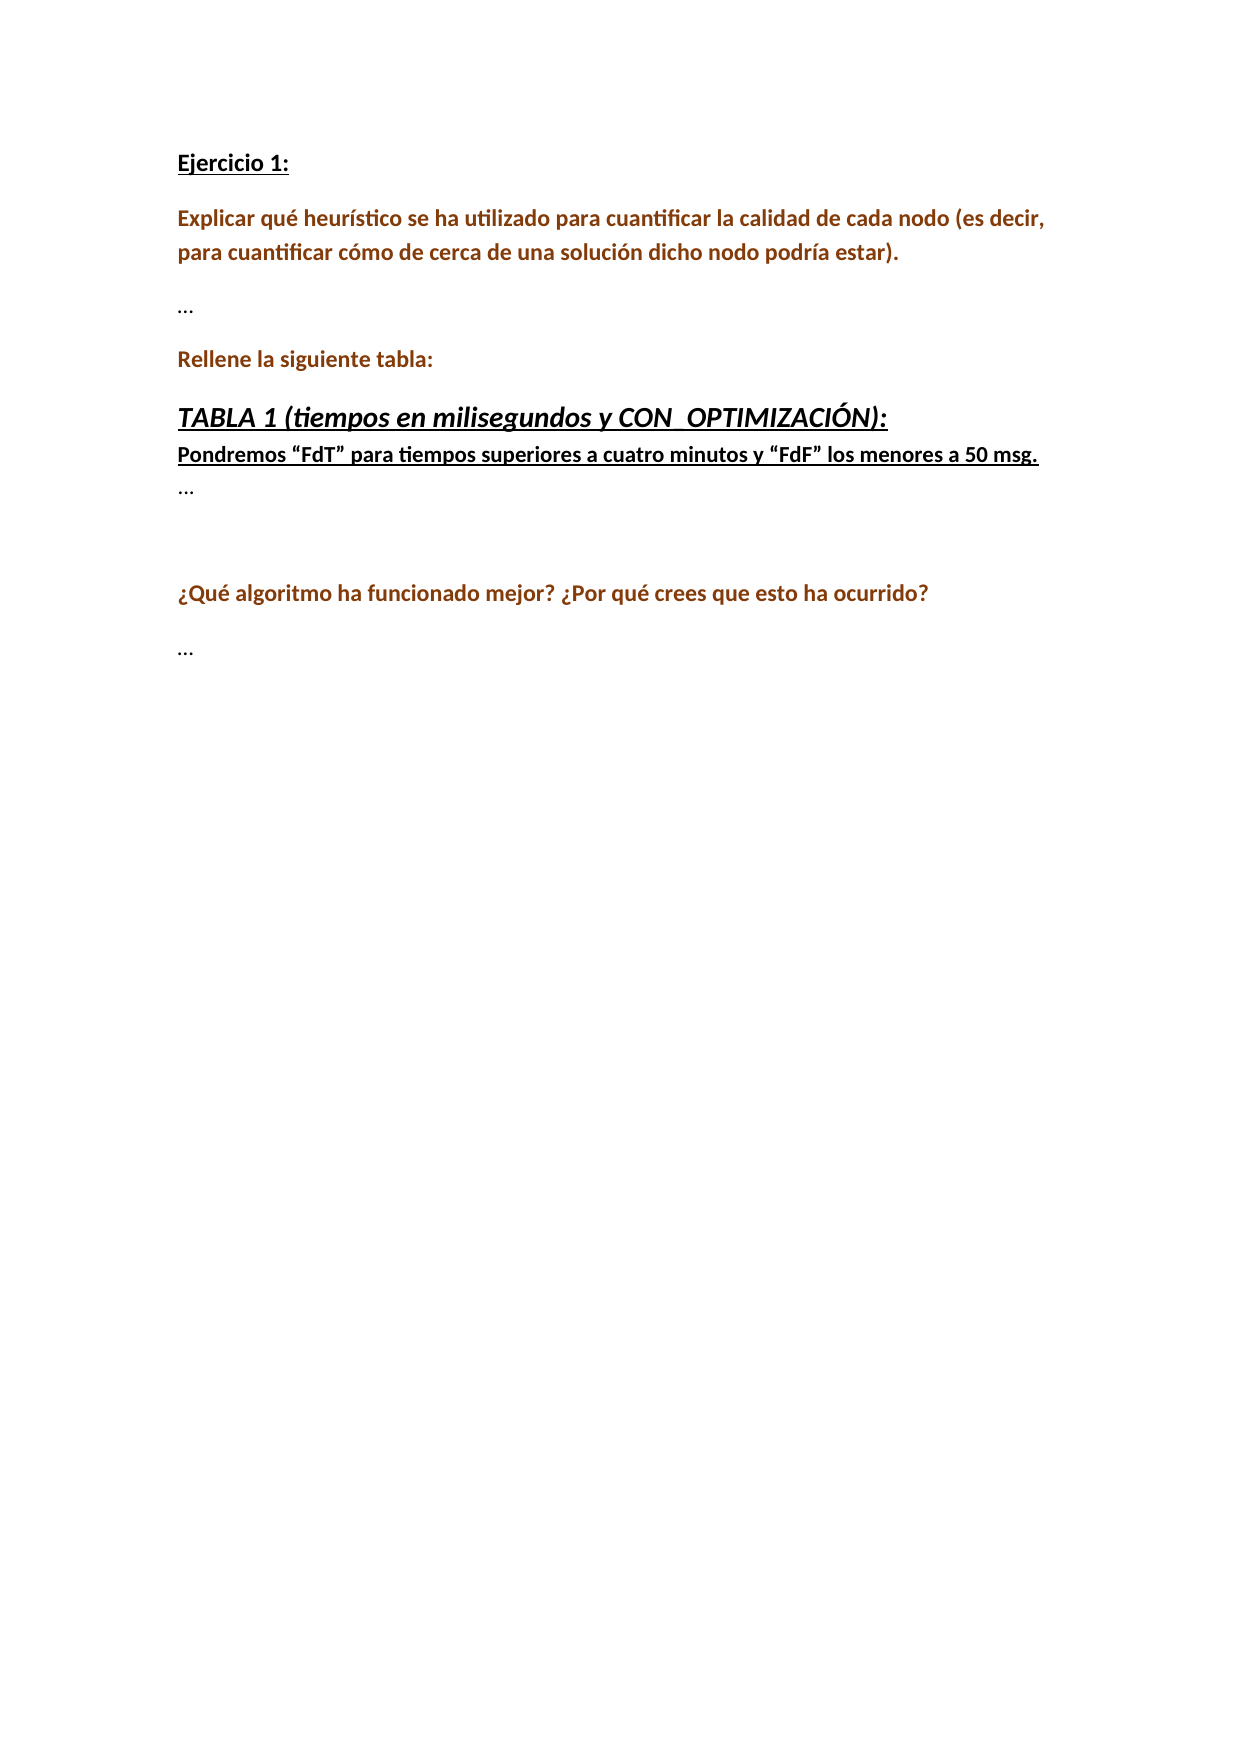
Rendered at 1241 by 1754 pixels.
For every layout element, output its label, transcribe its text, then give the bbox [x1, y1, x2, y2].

text Rellene la siguiente tabla: [177, 344, 1063, 374]
text ¿Qué algoritmo ha funcionado mejor? ¿Por qué crees que esto ha ocurrido? [177, 578, 1063, 607]
text … [177, 633, 1063, 661]
text Pondremos “FdT” para tiempos superiores a cuatro minutos y “FdF” los menores a 50 msg. [177, 440, 1063, 468]
text Ejercicio 1: [177, 148, 1063, 178]
text TABLA 1 (tiempos en milisegundos y CON_OPTIMIZACIÓN): [177, 399, 1063, 435]
text … [177, 292, 1063, 319]
text Explicar qué heurístico se ha utilizado para cuantificar la calidad de cada nodo (es decir, para cuantificar cómo de cerca de una solución dicho nodo podría estar). [177, 203, 1063, 266]
text ... [177, 472, 1063, 500]
